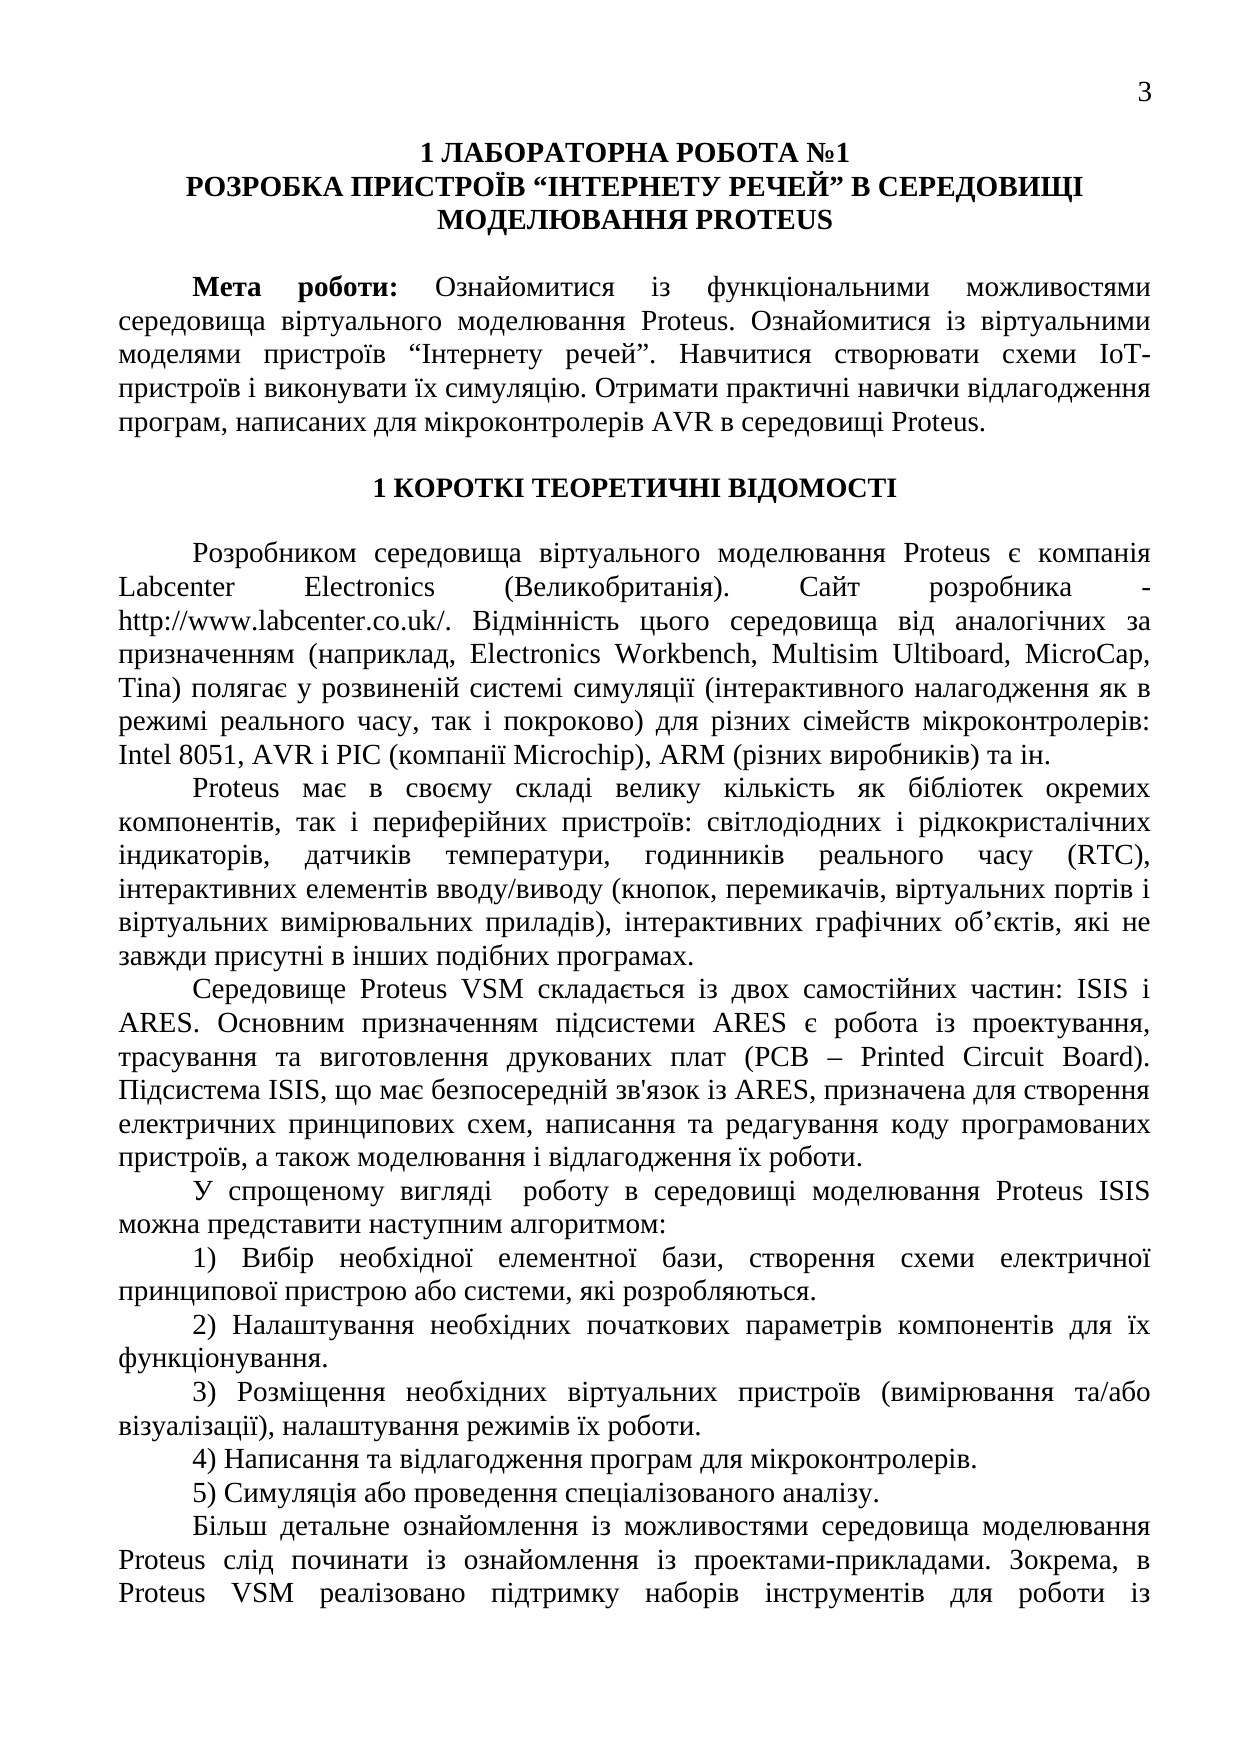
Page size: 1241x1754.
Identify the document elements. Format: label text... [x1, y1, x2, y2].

text 2) Налаштування необхідних початкових параметрів компонентів для їх функціонування. [118, 1307, 1152, 1374]
text 1) Вибір необхідної елементної бази, створення схеми електричної принципової пристрою або системи, які розробляються. [118, 1240, 1152, 1307]
text Proteus має в своєму складі велику кількість як бібліотек окремих компонентів, так і периферійних пристроїв: світлодіодних і рідкокристалічних індикаторів, датчиків температури, годинників реального часу (RTC), інтерактивних елементів вводу/виводу (кнопок, перемикачів, віртуальних портів і віртуальних вимірювальних приладів), інтерактивних графічних об’єктів, які не завжди присутні в інших подібних програмах. [118, 770, 1152, 972]
text Середовище Proteus VSM складається із двох самостійних частин: ISIS і ARES. Основним призначенням підсистеми ARES є робота із проектування, трасування та виготовлення друкованих плат (PCB – Printed Circuit Board). Підсистема ISIS, що має безпосередній зв'язок із ARES, призначена для створення електричних принципових схем, написання та редагування коду програмованих пристроїв, а також моделювання і відлагодження їх роботи. [118, 972, 1152, 1173]
text 1 Лабораторна робота №1 [118, 135, 1152, 169]
text 4) Написання та відлагодження програм для мікроконтролерів. [118, 1441, 1152, 1475]
text РОЗРОБКА ПРИСТРОЇВ “ІНТЕРНЕТУ РЕЧЕЙ” В СЕРЕДОВИЩІ МОДЕЛЮВАННЯ PROTEUS [118, 169, 1152, 236]
text 5) Симуляція або проведення спеціалізованого аналізу. [118, 1475, 1152, 1508]
text У спрощеному вигляді роботу в середовищі моделювання Proteus ISIS можна представити наступним алгоритмом: [118, 1173, 1152, 1240]
text 3) Розміщення необхідних віртуальних пристроїв (вимірювання та/або візуалізації), налаштування режимів їх роботи. [118, 1374, 1152, 1441]
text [118, 1508, 1152, 1609]
text Розробником середовища віртуального моделювання Proteus є компанія Labcenter Electronics (Великобританія). Сайт розробника - http://www.labcenter.co.uk/. Відмінність цього середовища від аналогічних за призначенням (наприклад, Electronics Workbench, Multisim Ultiboard, MicroCap, Tina) полягає у розвиненій системі симуляції (інтерактивного налагодження як в режимі реального часу, так і покроково) для різних сімейств мікроконтролерів: Intel 8051, AVR і PIC (компанії Microchip), ARM (різних виробників) та ін. [118, 536, 1152, 770]
text Мета роботи: Ознайомитися із функціональними можливостями середовища віртуального моделювання Proteus. Ознайомитися із віртуальними моделями пристроїв “Інтернету речей”. Навчитися створювати схеми IoT-пристроїв і виконувати їх симуляцію. Отримати практичні навички відлагодження програм, написаних для мікроконтролерів AVR в середовищі Proteus. [118, 269, 1152, 437]
text 1 КОРОТКІ ТЕОРЕТИЧНІ ВІДОМОСТІ [118, 471, 1152, 503]
